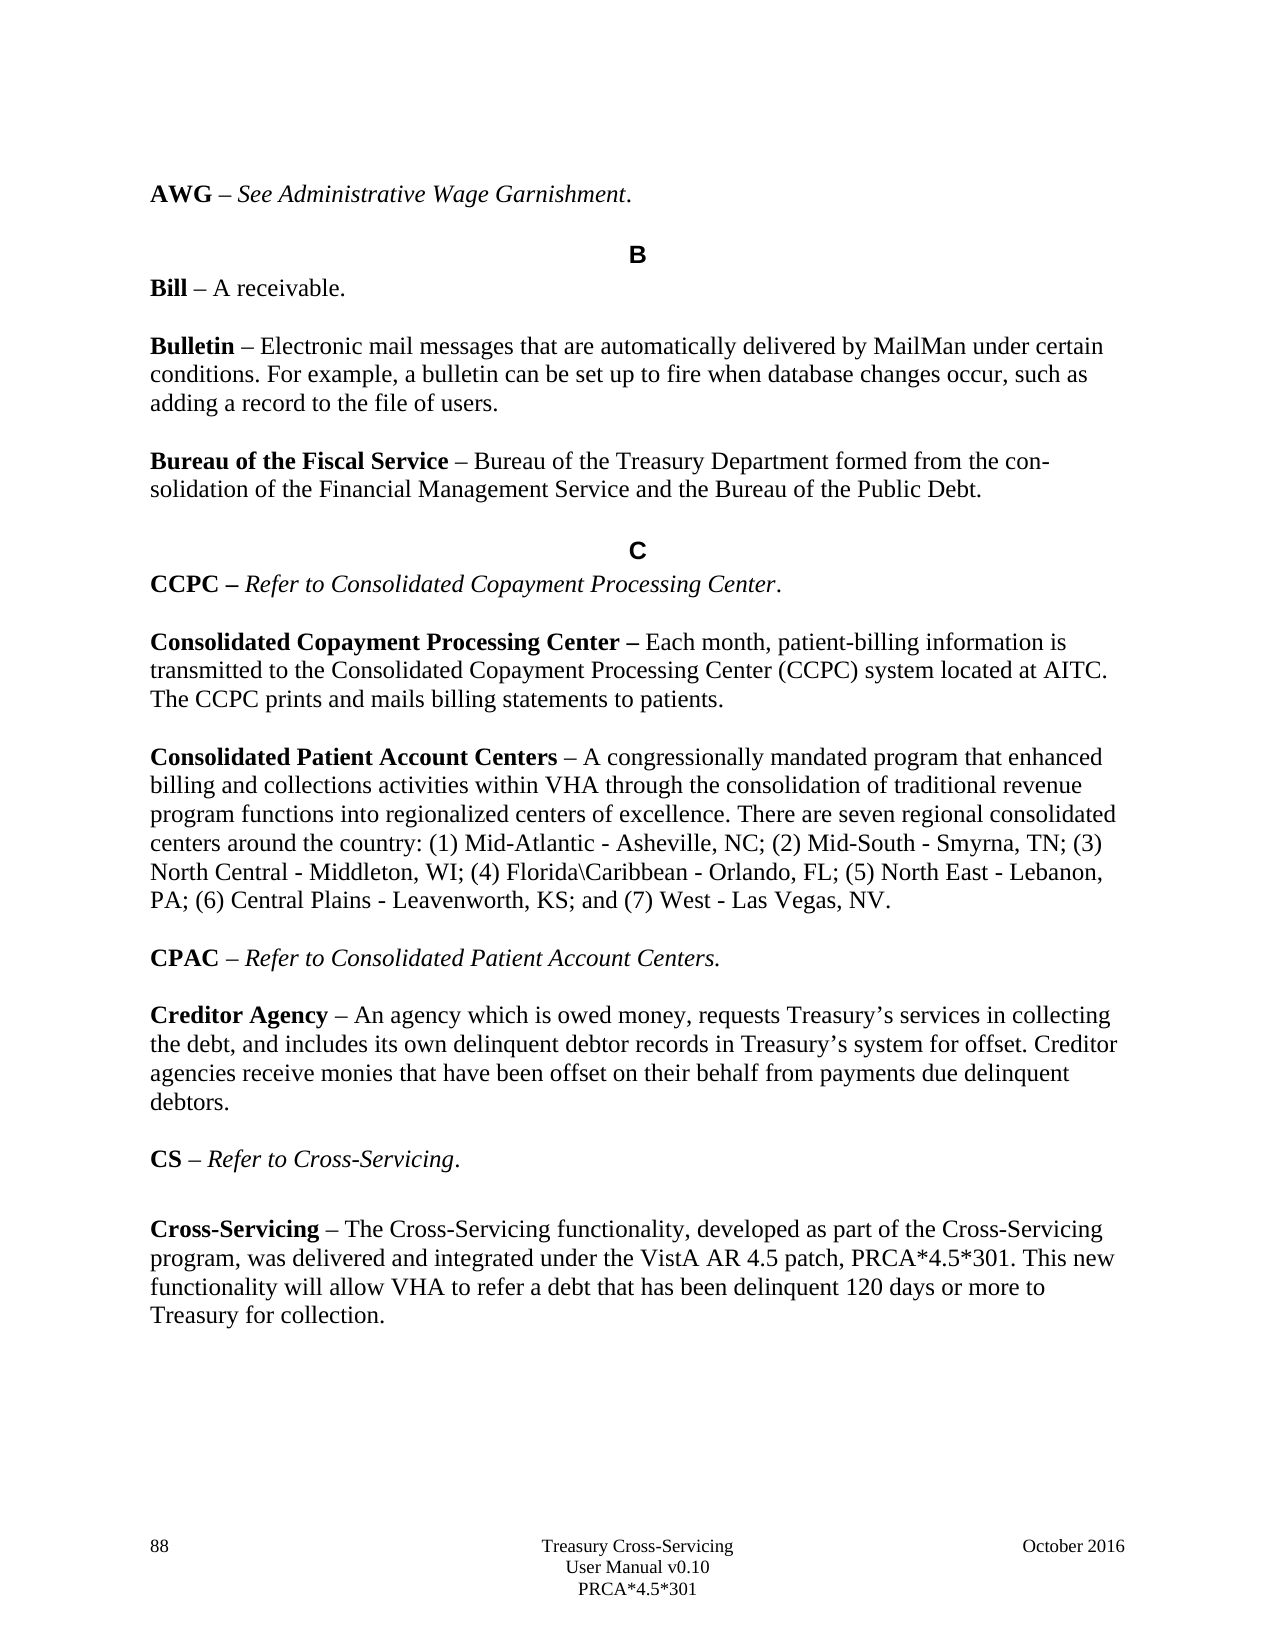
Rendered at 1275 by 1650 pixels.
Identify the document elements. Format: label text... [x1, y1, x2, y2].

text Bureau of the Fiscal Service – Bureau of the Treasury Department formed from the consolidation of the Financial Management Service and the Bureau of the Public Debt. [150, 446, 1125, 503]
text Creditor Agency – An agency which is owed money, requests Treasury’s services in collecting the debt, and includes its own delinquent debtor records in Treasury’s system for offset. Creditor agencies receive monies that have been offset on their behalf from payments due delinquent debtors. [150, 1000, 1125, 1115]
text Bulletin – Electronic mail messages that are automatically delivered by MailMan under certain conditions. For example, a bulletin can be set up to fire when database changes occur, such as adding a record to the file of users. [150, 331, 1125, 417]
text Consolidated Copayment Processing Center – Each month, patient-billing information is transmitted to the Consolidated Copayment Processing Center (CCPC) system located at AITC. The CCPC prints and mails billing statements to patients. [150, 627, 1125, 713]
text CPAC – Refer to Consolidated Patient Account Centers. [150, 943, 1125, 972]
text Consolidated Patient Account Centers – A congressionally mandated program that enhanced billing and collections activities within VHA through the consolidation of traditional revenue program functions into regionalized centers of excellence. There are seven regional consolidated centers around the country: (1) Mid-Atlantic - Asheville, NC; (2) Mid-South - Smyrna, TN; (3) North Central - Middleton, WI; (4) Florida\Caribbean - Orlando, FL; (5) North East - Lebanon, PA; (6) Central Plains - Leavenworth, KS; and (7) West - Las Vegas, NV. [150, 742, 1125, 914]
text CS – Refer to Cross-Servicing. [150, 1144, 1125, 1173]
text CCPC – Refer to Consolidated Copayment Processing Center. [150, 569, 1125, 598]
text C [150, 536, 1125, 565]
text B [150, 240, 1125, 269]
text Cross-Servicing – The Cross-Servicing functionality, developed as part of the Cross-Servicing program, was delivered and integrated under the VistA AR 4.5 patch, PRCA*4.5*301. This new functionality will allow VHA to refer a debt that has been delinquent 120 days or more to Treasury for collection. [150, 1214, 1125, 1329]
text AWG – See Administrative Wage Garnishment. [150, 179, 1125, 207]
text Bill – A receivable. [150, 273, 1125, 302]
